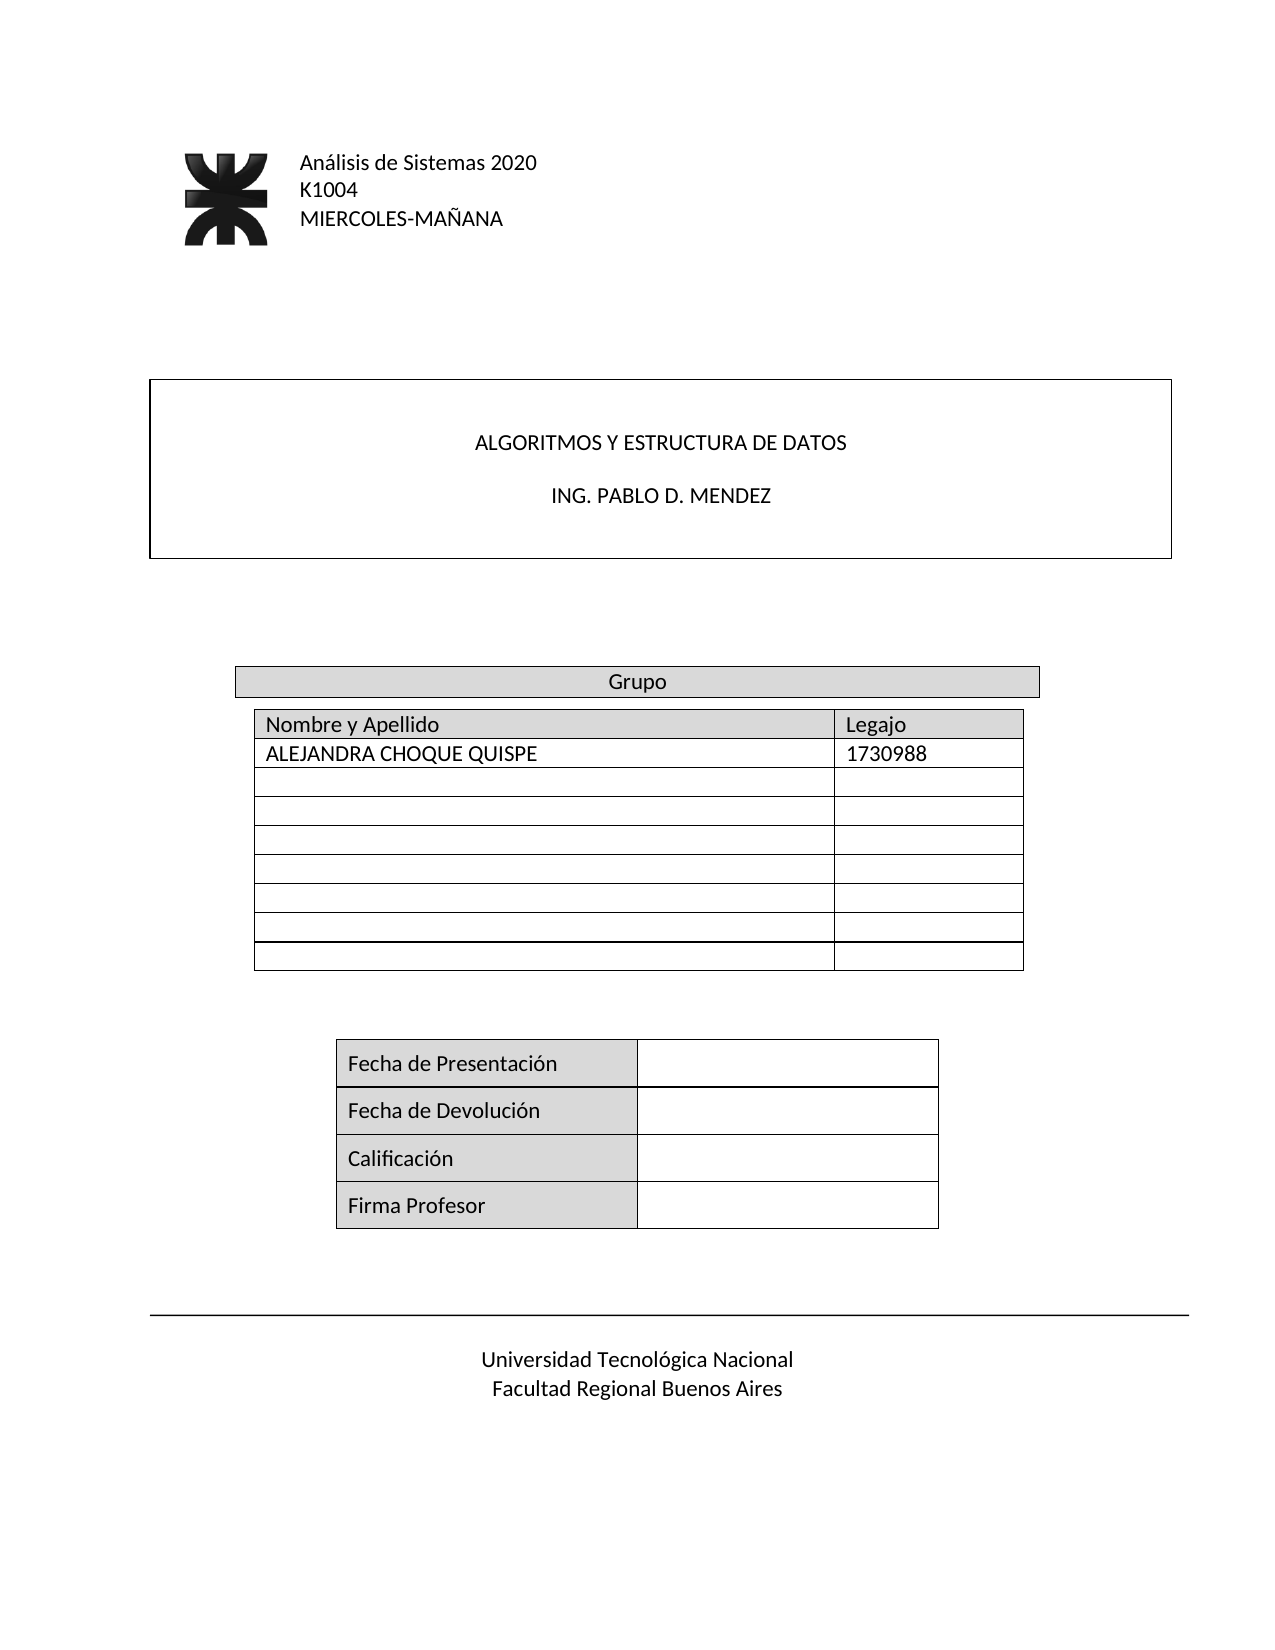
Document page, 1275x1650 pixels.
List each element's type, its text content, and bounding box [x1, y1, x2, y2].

text Facultad Regional Buenos Aires [177, 1374, 1098, 1402]
table_cell [835, 797, 1023, 825]
table_header Nombre y Apellido [255, 710, 834, 738]
table_header Legajo [835, 710, 1023, 738]
table_header Grupo [236, 667, 1039, 697]
table_cell [255, 913, 834, 941]
text Universidad Tecnológica Nacional [177, 1346, 1098, 1374]
text MIERCOLES-MAÑANA [276, 204, 1098, 232]
text K1004 [276, 176, 1098, 204]
table_cell [255, 884, 834, 912]
table_cell [638, 1088, 938, 1134]
table_cell [835, 855, 1023, 883]
table_header [638, 1040, 938, 1086]
table_cell [638, 1135, 938, 1181]
table_cell 1730988 [835, 739, 1023, 767]
table_cell [638, 1182, 938, 1228]
table_cell [255, 943, 834, 970]
table_cell Calificación [337, 1135, 637, 1181]
table_cell [835, 826, 1023, 854]
table_cell ALEJANDRA CHOQUE QUISPE [255, 739, 834, 767]
table_cell [255, 797, 834, 825]
table_cell [255, 768, 834, 796]
table_cell [835, 943, 1023, 970]
table_cell [835, 913, 1023, 941]
table_header Fecha de Presentación [337, 1040, 637, 1086]
text Análisis de Sistemas 2020 [276, 148, 1098, 176]
picture [177, 147, 276, 253]
table_cell [255, 826, 834, 854]
table_cell [835, 768, 1023, 796]
table_cell Fecha de Devolución [337, 1088, 637, 1134]
table_cell Firma Profesor [337, 1182, 637, 1228]
table_cell [835, 884, 1023, 912]
table_cell [255, 855, 834, 883]
